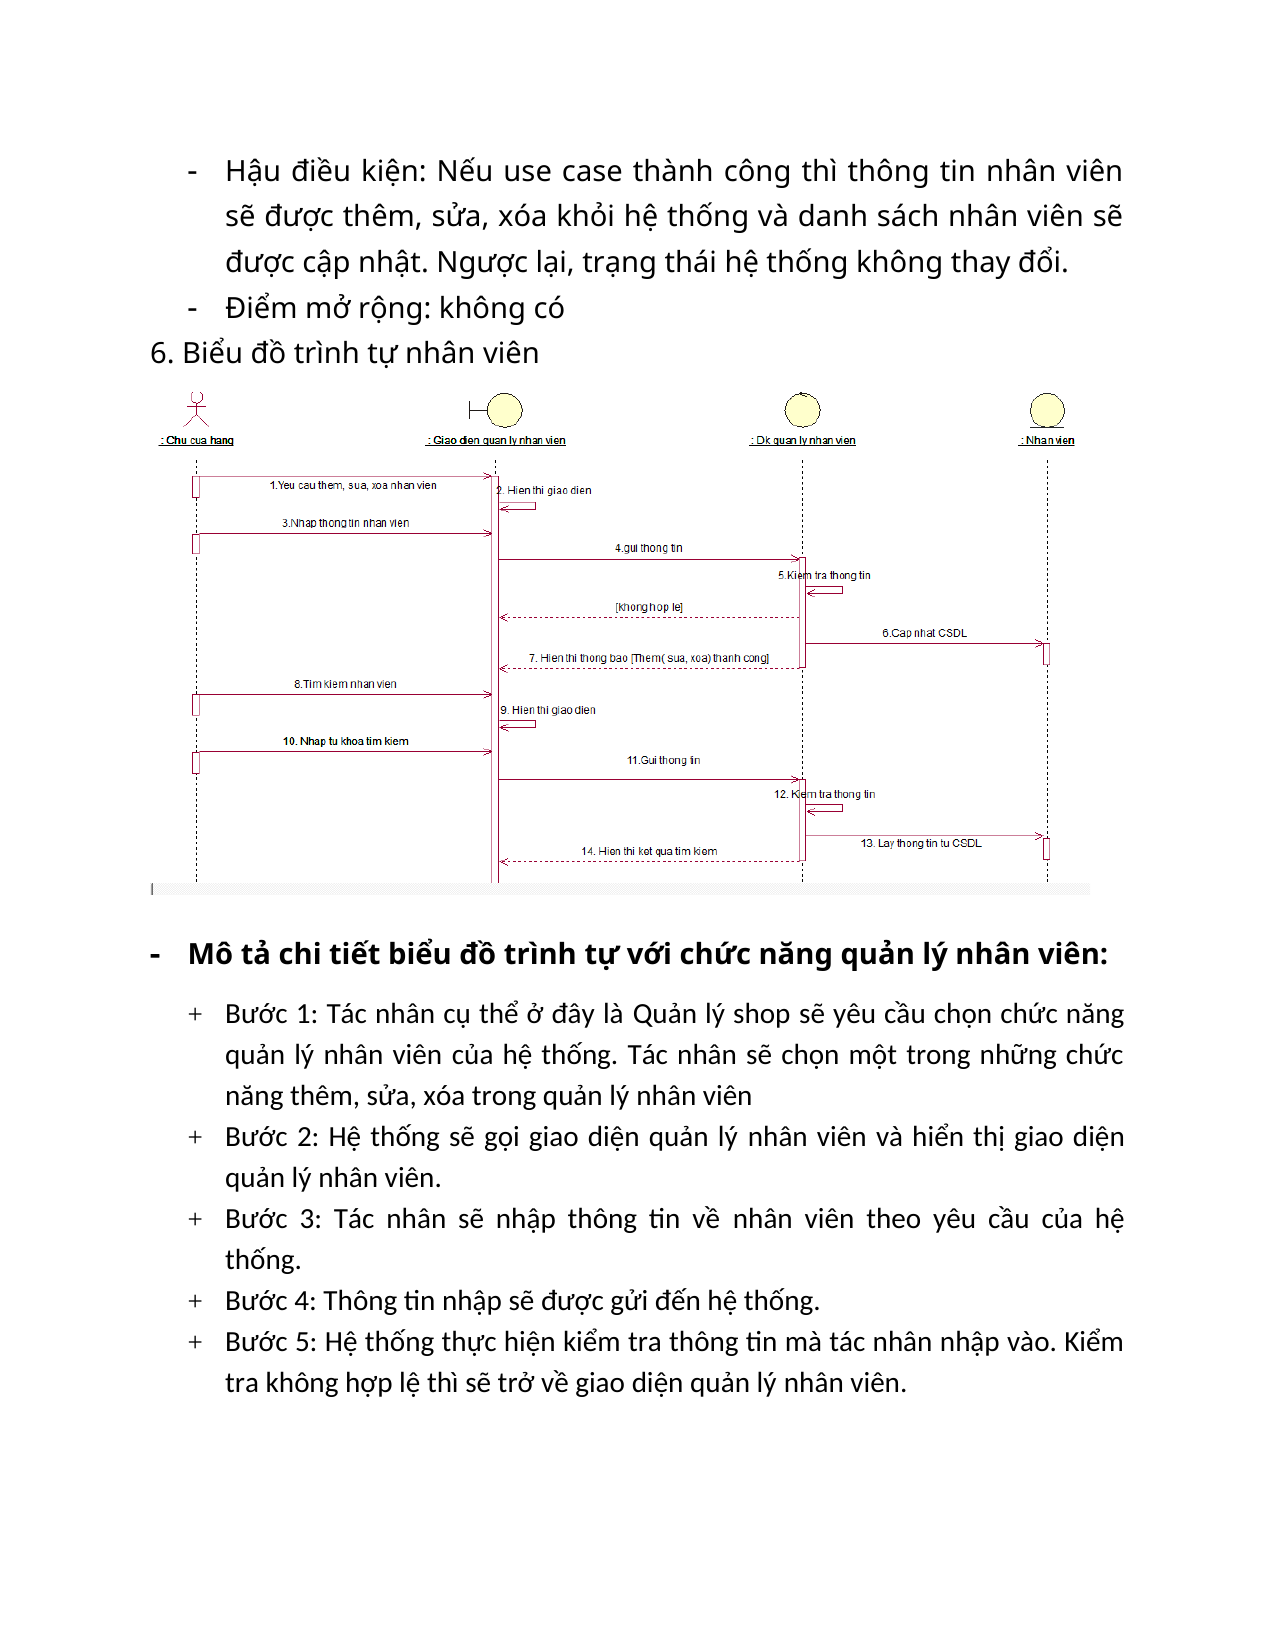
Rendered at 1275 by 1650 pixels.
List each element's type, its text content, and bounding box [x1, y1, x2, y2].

list Bước 3: Tác nhân sẽ nhập thông tin về nhân viên theo yêu cầu của hệ thống. [187, 1200, 1125, 1277]
list Bước 2: Hệ thống sẽ gọi giao diện quản lý nhân viên và hiển thị giao diện quản lý nhân viên. [187, 1118, 1125, 1195]
list Bước 5: Hệ thống thực hiện kiểm tra thông tin mà tác nhân nhập vào. Kiểm tra không hợp lệ thì sẽ trở về giao diện quản lý nhân viên. [187, 1323, 1125, 1399]
list Mô tả chi tiết biểu đồ trình tự với chức năng quản lý nhân viên: [150, 933, 1125, 973]
list Hậu điều kiện: Nếu use case thành công thì thông tin nhân viên sẽ được thêm, sửa, xóa khỏi hệ thống và danh sách nhân viên sẽ được cập nhật. Ngược lại, trạng thái hệ thống không thay đổi. [187, 150, 1125, 281]
picture [150, 392, 1091, 895]
list Bước 4: Thông tin nhập sẽ được gửi đến hệ thống. [187, 1282, 1125, 1318]
list Bước 1: Tác nhân cụ thể ở đây là Quản lý shop sẽ yêu cầu chọn chức năng quản lý nhân viên của hệ thống. Tác nhân sẽ chọn một trong những chức năng thêm, sửa, xóa trong quản lý nhân viên [187, 996, 1125, 1113]
text 6. Biểu đồ trình tự nhân viên [150, 332, 1125, 372]
list Điểm mở rộng: không có [187, 287, 1125, 327]
